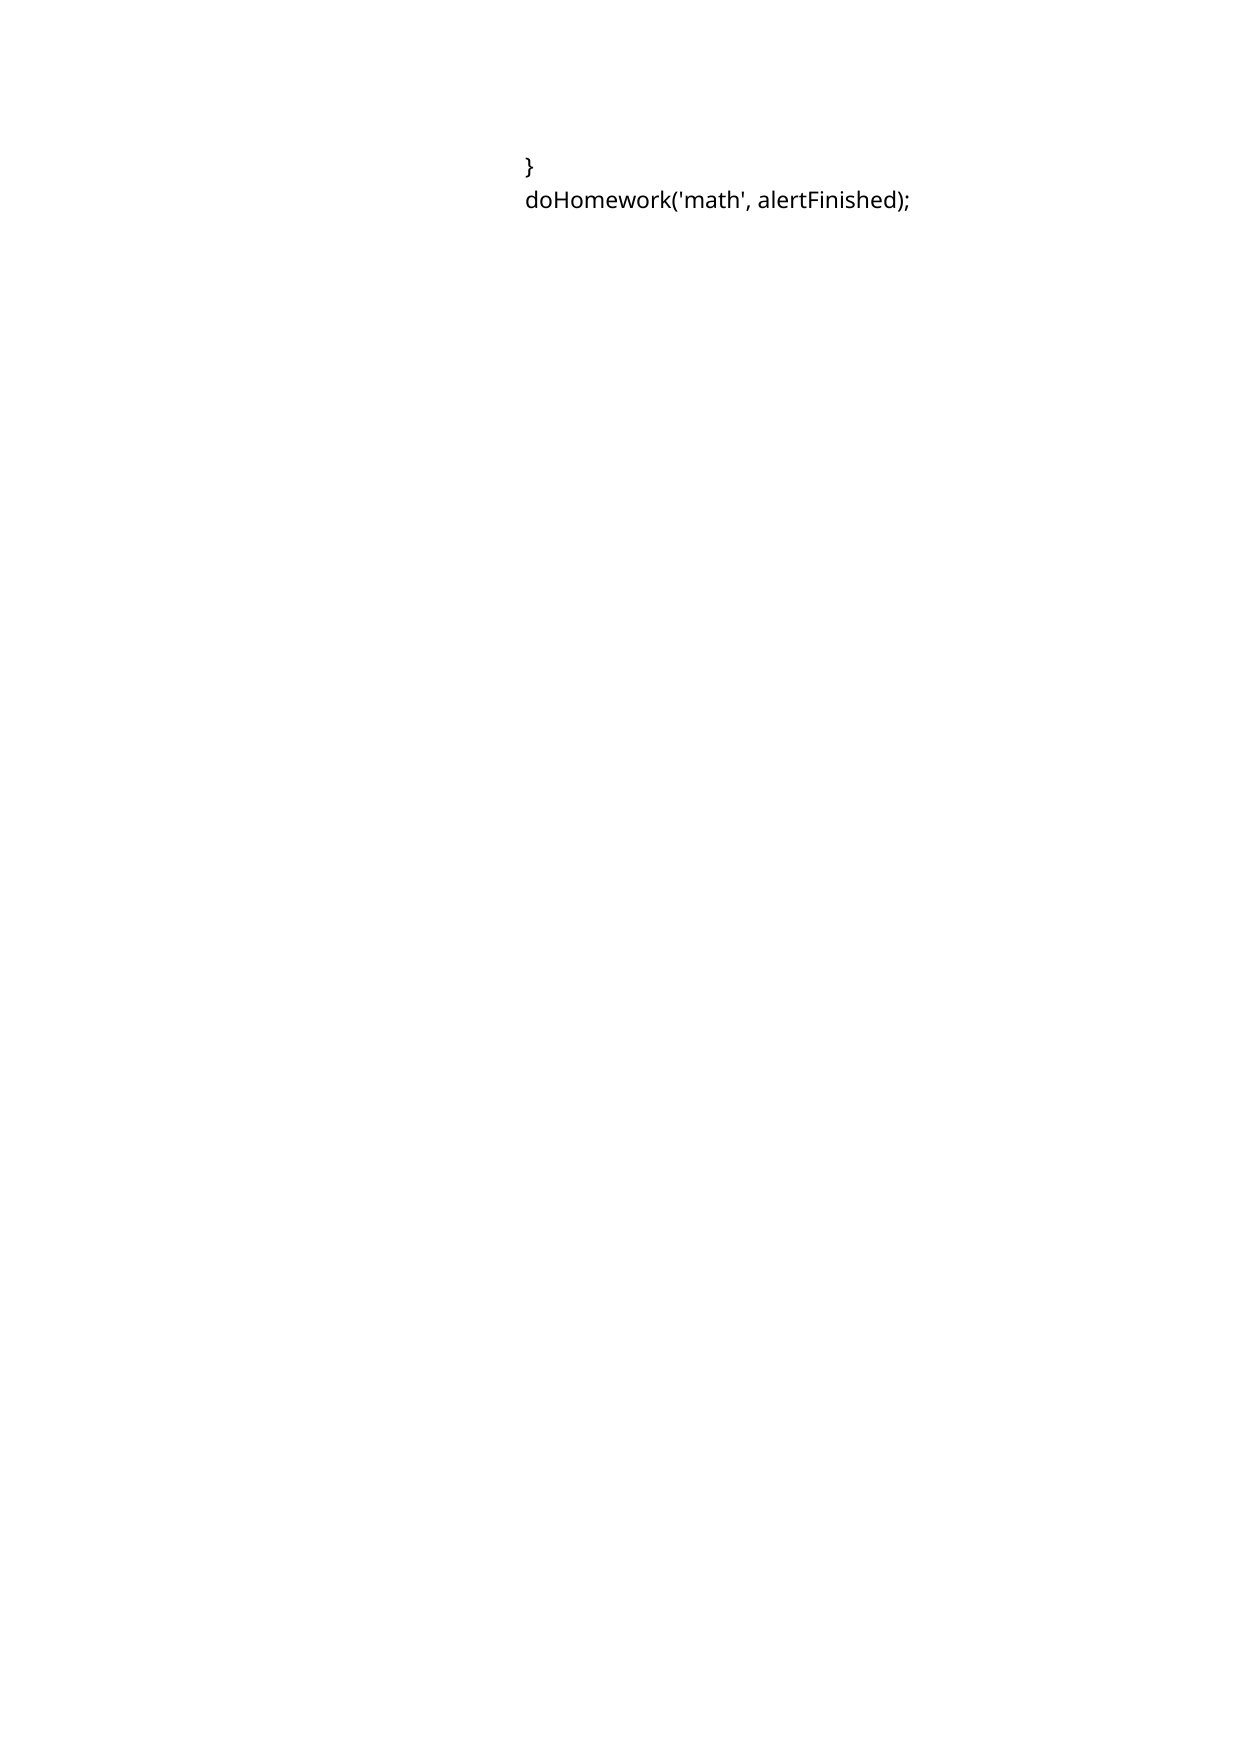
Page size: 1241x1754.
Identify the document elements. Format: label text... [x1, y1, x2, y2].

text doHomework('math', alertFinished); [525, 184, 1090, 215]
text } [525, 150, 1090, 181]
